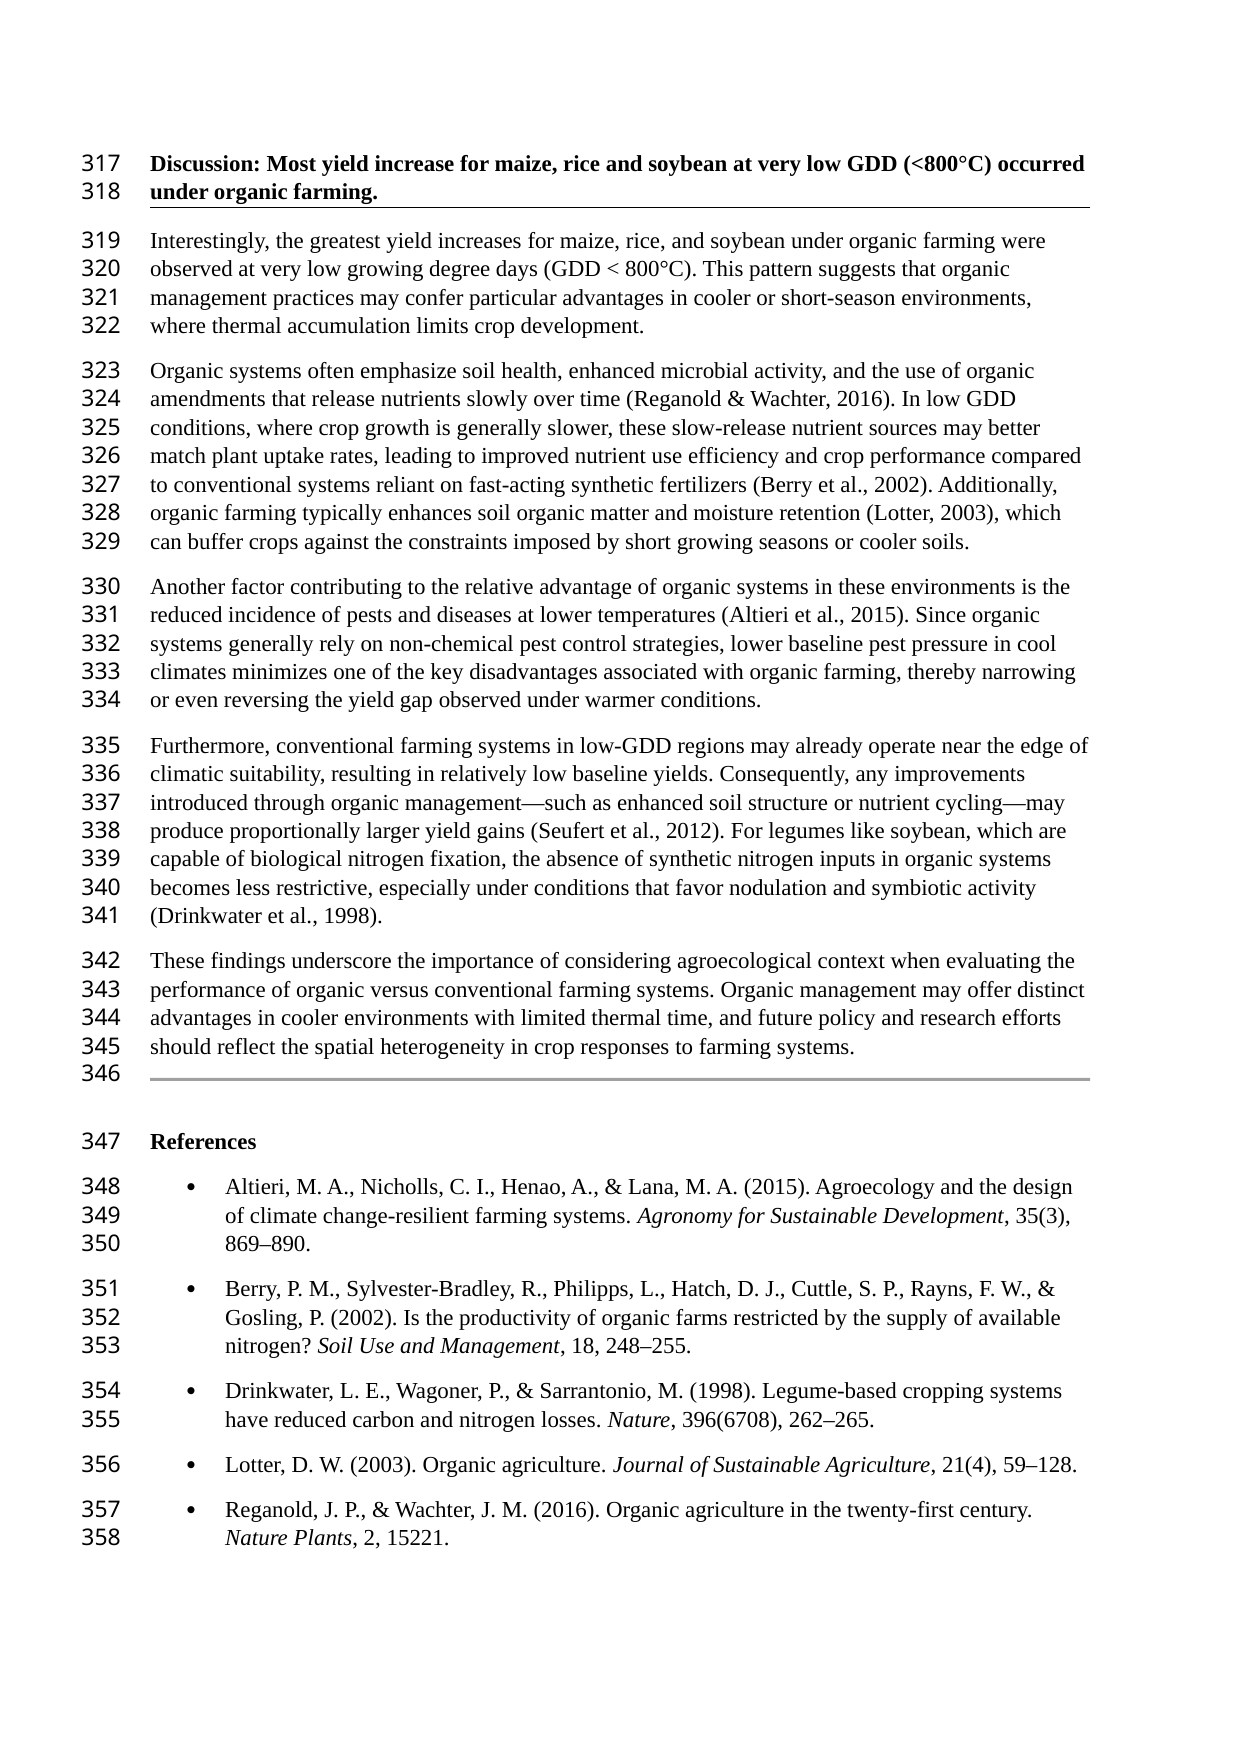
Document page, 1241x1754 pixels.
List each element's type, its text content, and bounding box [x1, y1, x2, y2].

list Lotter, D. W. (2003). Organic agriculture. Journal of Sustainable Agriculture, 21(4), 59–128. [187, 1451, 1090, 1477]
text Organic systems often emphasize soil health, enhanced microbial activity, and the use of organic amendments that release nutrients slowly over time (Reganold & Wachter, 2016). In low GDD conditions, where crop growth is generally slower, these slow-release nutrient sources may better match plant uptake rates, leading to improved nutrient use efficiency and crop performance compared to conventional systems reliant on fast-acting synthetic fertilizers (Berry et al., 2002). Additionally, organic farming typically enhances soil organic matter and moisture retention (Lotter, 2003), which can buffer crops against the constraints imposed by short growing seasons or cooler soils. [150, 357, 1090, 554]
text These findings underscore the importance of considering agroecological context when evaluating the performance of organic versus conventional farming systems. Organic management may offer distinct advantages in cooler environments with limited thermal time, and future policy and research efforts should reflect the spatial heterogeneity in crop responses to farming systems. [150, 947, 1090, 1059]
list Altieri, M. A., Nicholls, C. I., Henao, A., & Lana, M. A. (2015). Agroecology and the design of climate change-resilient farming systems. Agronomy for Sustainable Development, 35(3), 869–890. [187, 1173, 1090, 1257]
text Interestingly, the greatest yield increases for maize, rice, and soybean under organic farming were observed at very low growing degree days (GDD < 800°C). This pattern suggests that organic management practices may confer particular advantages in cooler or short-season environments, where thermal accumulation limits crop development. [150, 227, 1090, 338]
list Drinkwater, L. E., Wagoner, P., & Sarrantonio, M. (1998). Legume-based cropping systems have reduced carbon and nitrogen losses. Nature, 396(6708), 262–265. [187, 1377, 1090, 1432]
text Another factor contributing to the relative advantage of organic systems in these environments is the reduced incidence of pests and diseases at lower temperatures (Altieri et al., 2015). Since organic systems generally rely on non-chemical pest control strategies, lower baseline pest pressure in cool climates minimizes one of the key disadvantages associated with organic farming, thereby narrowing or even reversing the yield gap observed under warmer conditions. [150, 573, 1090, 713]
text Furthermore, conventional farming systems in low-GDD regions may already operate near the edge of climatic suitability, resulting in relatively low baseline yields. Consequently, any improvements introduced through organic management—such as enhanced soil structure or nutrient cycling—may produce proportionally larger yield gains (Seufert et al., 2012). For legumes like soybean, which are capable of biological nitrogen fixation, the absence of synthetic nitrogen inputs in organic systems becomes less restrictive, especially under conditions that favor nodulation and symbiotic activity (Drinkwater et al., 1998). [150, 732, 1090, 929]
list Berry, P. M., Sylvester-Bradley, R., Philipps, L., Hatch, D. J., Cuttle, S. P., Rayns, F. W., & Gosling, P. (2002). Is the productivity of organic farms restricted by the supply of available nitrogen? Soil Use and Management, 18, 248–255. [187, 1275, 1090, 1358]
list Reganold, J. P., & Wachter, J. M. (2016). Organic agriculture in the twenty-first century. Nature Plants, 2, 15221. [187, 1496, 1090, 1551]
text References [150, 1128, 1090, 1154]
text Discussion: Most yield increase for maize, rice and soybean at very low GDD (<800°C) occurred under organic farming. [150, 150, 1090, 207]
